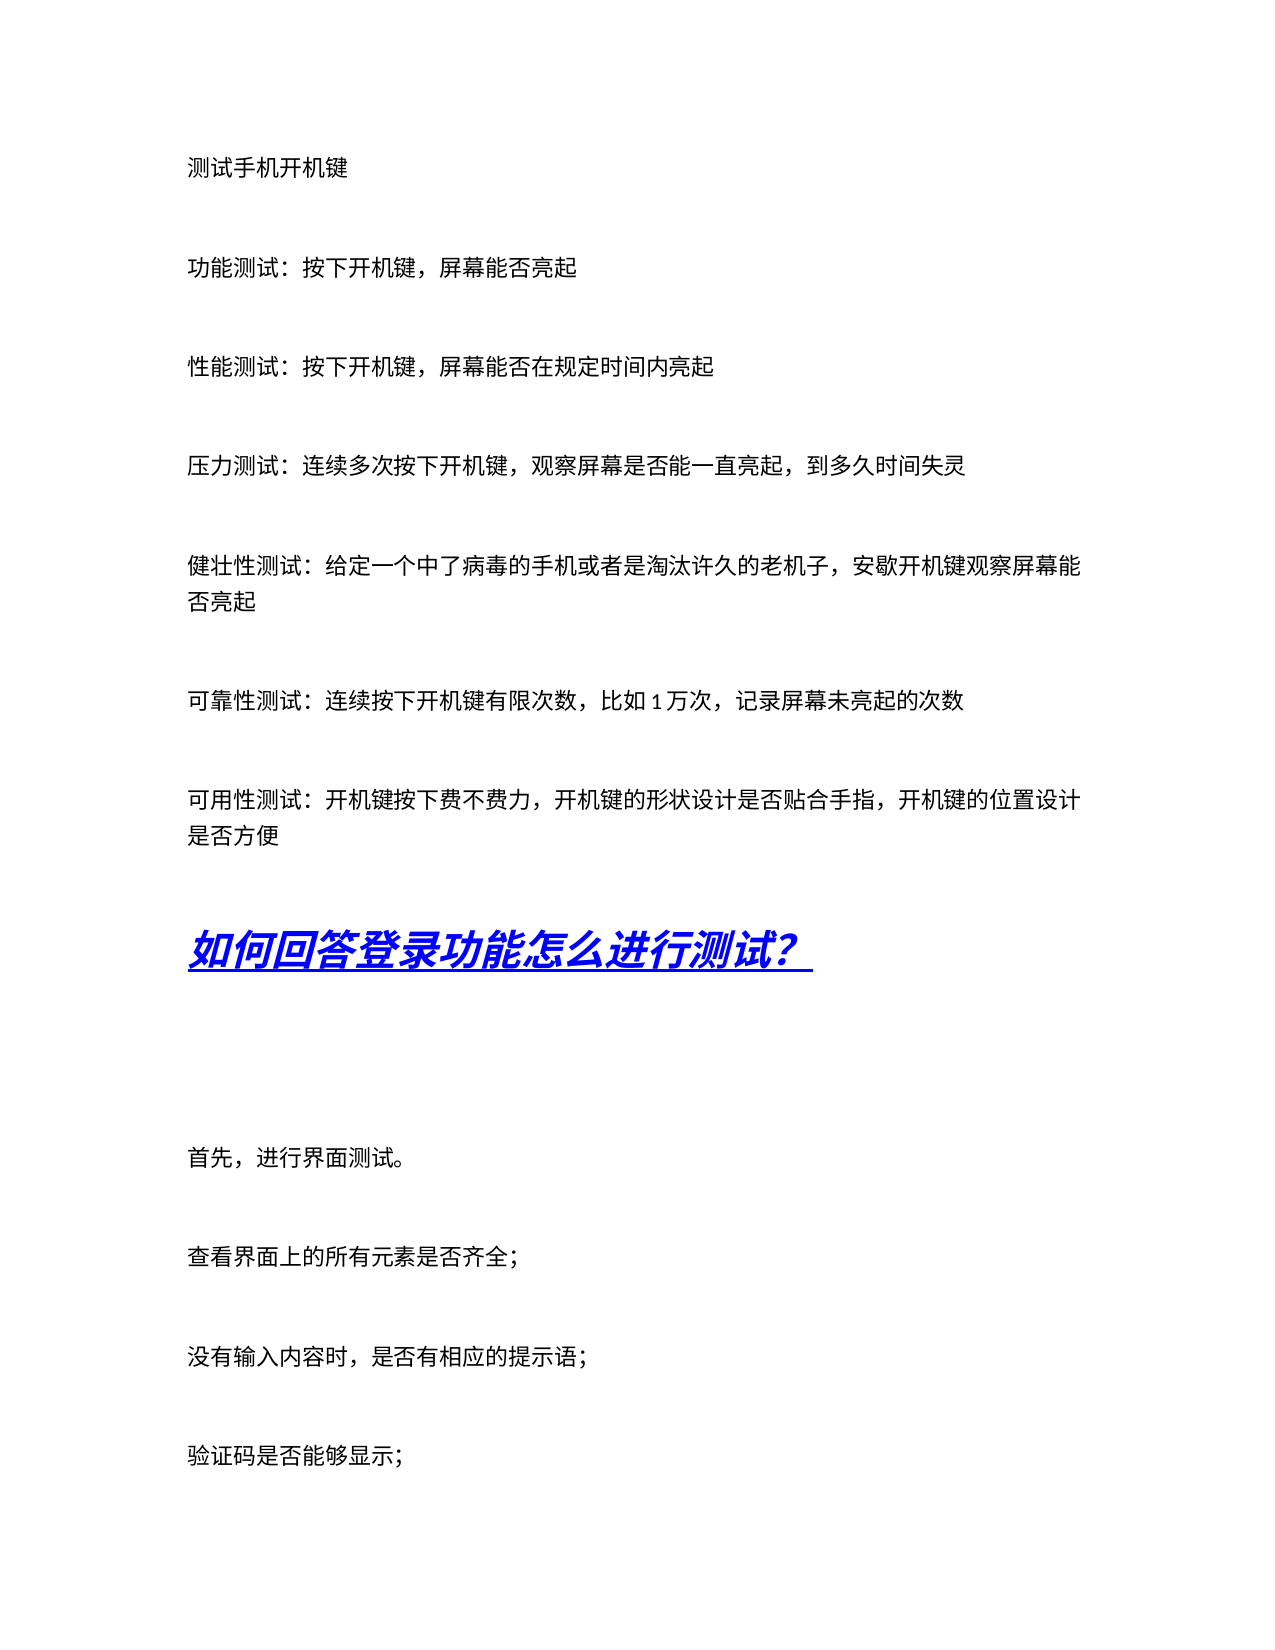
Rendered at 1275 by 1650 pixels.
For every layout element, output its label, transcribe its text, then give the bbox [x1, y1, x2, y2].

text 可靠性测试：连续按下开机键有限次数，比如1万次，记录屏幕未亮起的次数 [187, 683, 1087, 716]
text 没有输入内容时，是否有相应的提示语； [187, 1338, 1087, 1372]
text 首先，进行界面测试。 [187, 1140, 1087, 1173]
text 测试手机开机键 [187, 150, 1087, 183]
text 验证码是否能够显示； [187, 1438, 1087, 1471]
text 性能测试：按下开机键，屏幕能否在规定时间内亮起 [187, 349, 1087, 382]
text 查看界面上的所有元素是否齐全； [187, 1239, 1087, 1272]
text 压力测试：连续多次按下开机键，观察屏幕是否能一直亮起，到多久时间失灵 [187, 448, 1087, 481]
text 如何回答登录功能怎么进行测试？ [187, 917, 1087, 978]
text 可用性测试：开机键按下费不费力，开机键的形状设计是否贴合手指，开机键的位置设计是否方便 [187, 782, 1087, 851]
text 功能测试：按下开机键，屏幕能否亮起 [187, 249, 1087, 283]
text 健壮性测试：给定一个中了病毒的手机或者是淘汰许久的老机子，安歇开机键观察屏幕能否亮起 [187, 547, 1087, 617]
